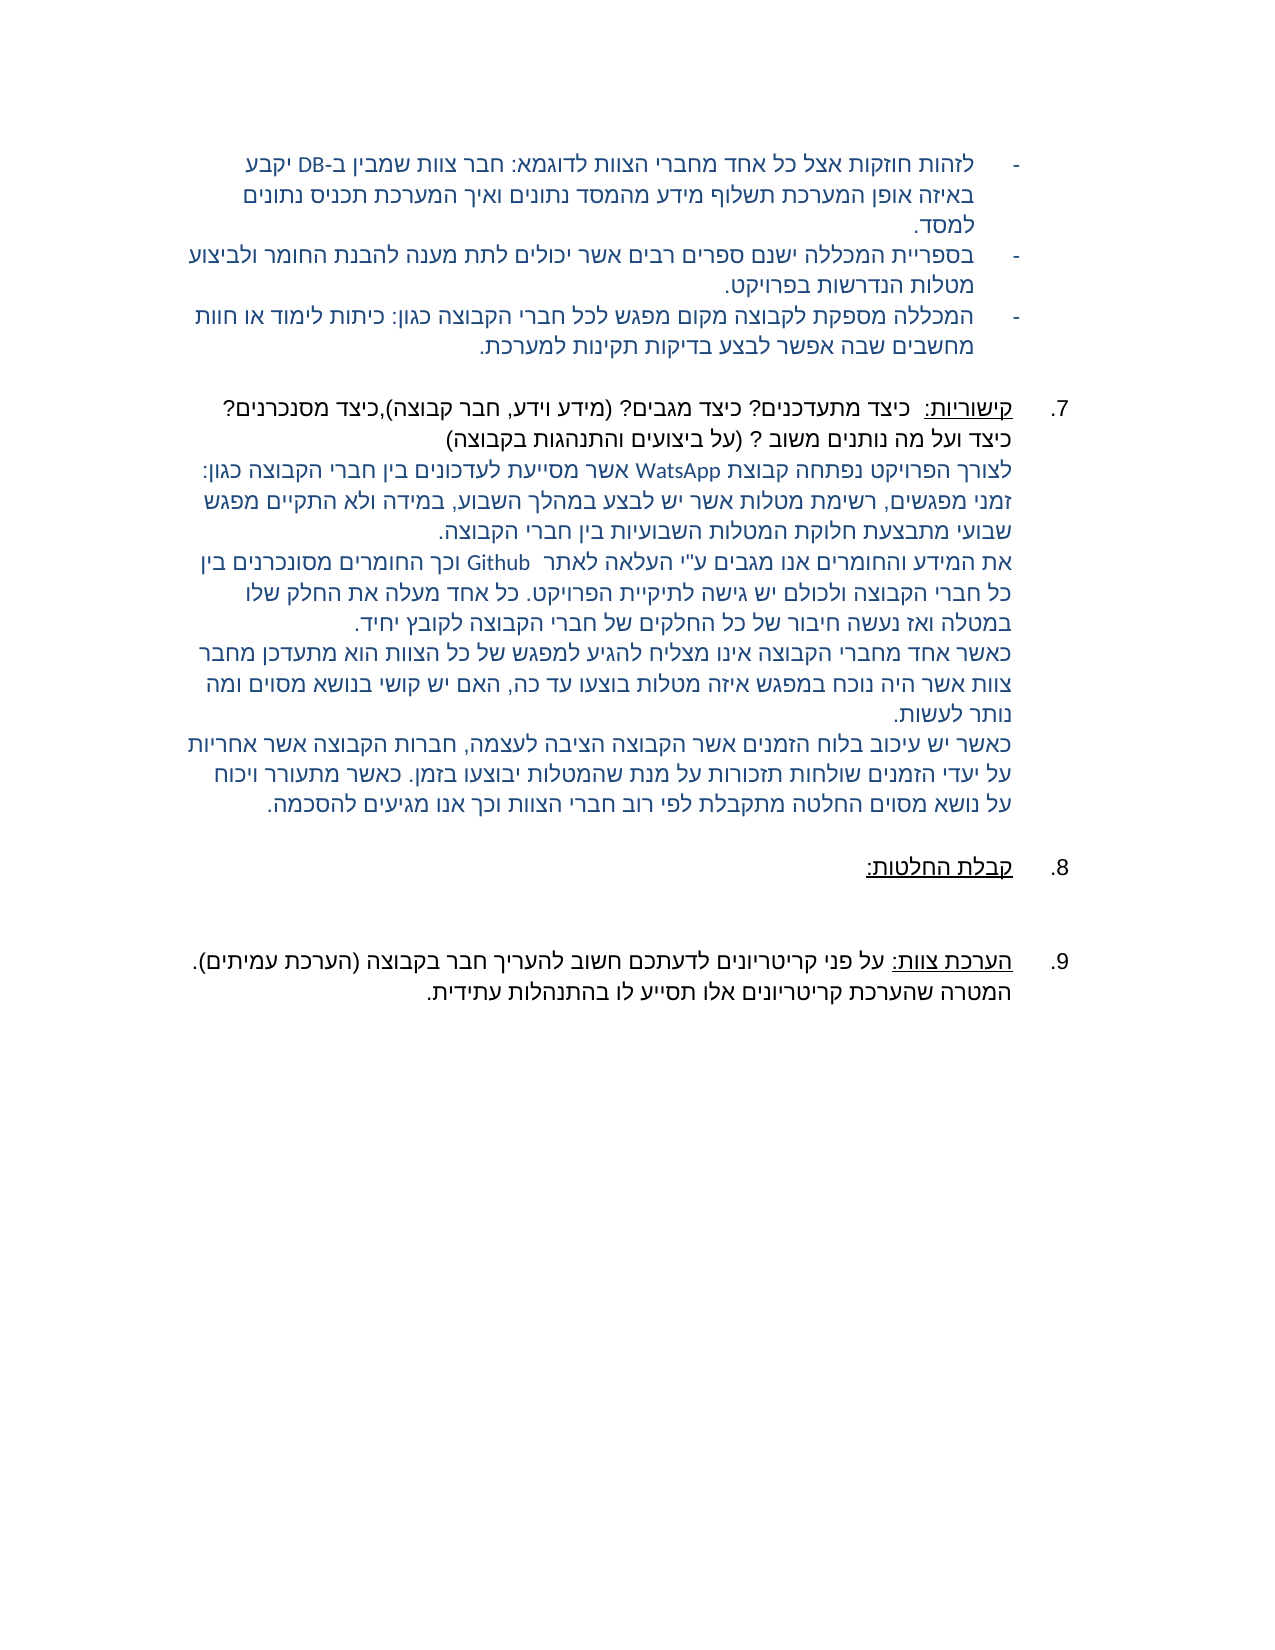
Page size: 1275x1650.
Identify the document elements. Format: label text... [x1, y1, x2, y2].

list הערכת צוות: על פני קריטריונים לדעתכם חשוב להעריך חבר בקבוצה (הערכת עמיתים). המטרה שהערכת קריטריונים אלו תסייע לו בהתנהלות עתידית. [187, 948, 1050, 1005]
list לזהות חוזקות אצל כל אחד מחברי הצוות לדוגמא: חבר צוות שמבין ב-DB יקבע באיזה אופן המערכת תשלוף מידע מהמסד נתונים ואיך המערכת תכניס נתונים למסד. [187, 150, 1012, 238]
list כאשר אחד מחברי הקבוצה אינו מצליח להגיע למפגש של כל הצוות הוא מתעדכן מחבר צוות אשר היה נוכח במפגש איזה מטלות בוצעו עד כה, האם יש קושי בנושא מסוים ומה נותר לעשות. [187, 640, 1012, 727]
list לצורך הפרויקט נפתחה קבוצת WatsApp אשר מסייעת לעדכונים בין חברי הקבוצה כגון: זמני מפגשים, רשימת מטלות אשר יש לבצע במהלך השבוע, במידה ולא התקיים מפגש שבועי מתבצעת חלוקת המטלות השבועיות בין חברי הקבוצה. [187, 456, 1012, 544]
list קישוריות: כיצד מתעדכנים? כיצד מגבים? (מידע וידע, חבר קבוצה),כיצד מסנכרנים? כיצד ועל מה נותנים משוב ? (על ביצועים והתנהגות בקבוצה) [187, 395, 1050, 452]
list את המידע והחומרים אנו מגבים ע"י העלאה לאתר Github וכך החומרים מסונכרנים בין כל חברי הקבוצה ולכולם יש גישה לתיקיית הפרויקט. כל אחד מעלה את החלק שלו במטלה ואז נעשה חיבור של כל החלקים של חברי הקבוצה לקובץ יחיד. [187, 548, 1012, 636]
list המכללה מספקת לקבוצה מקום מפגש לכל חברי הקבוצה כגון: כיתות לימוד או חוות מחשבים שבה אפשר לבצע בדיקות תקינות למערכת. [187, 303, 1012, 359]
list קבלת החלטות: [187, 854, 1050, 880]
list כאשר יש עיכוב בלוח הזמנים אשר הקבוצה הציבה לעצמה, חברות הקבוצה אשר אחריות על יעדי הזמנים שולחות תזכורות על מנת שהמטלות יבוצעו בזמן. כאשר מתעורר ויכוח על נושא מסוים החלטה מתקבלת לפי רוב חברי הצוות וכך אנו מגיעים להסכמה. [187, 731, 1012, 818]
list בספריית המכללה ישנם ספרים רבים אשר יכולים לתת מענה להבנת החומר ולביצוע מטלות הנדרשות בפרויקט. [187, 242, 1012, 299]
